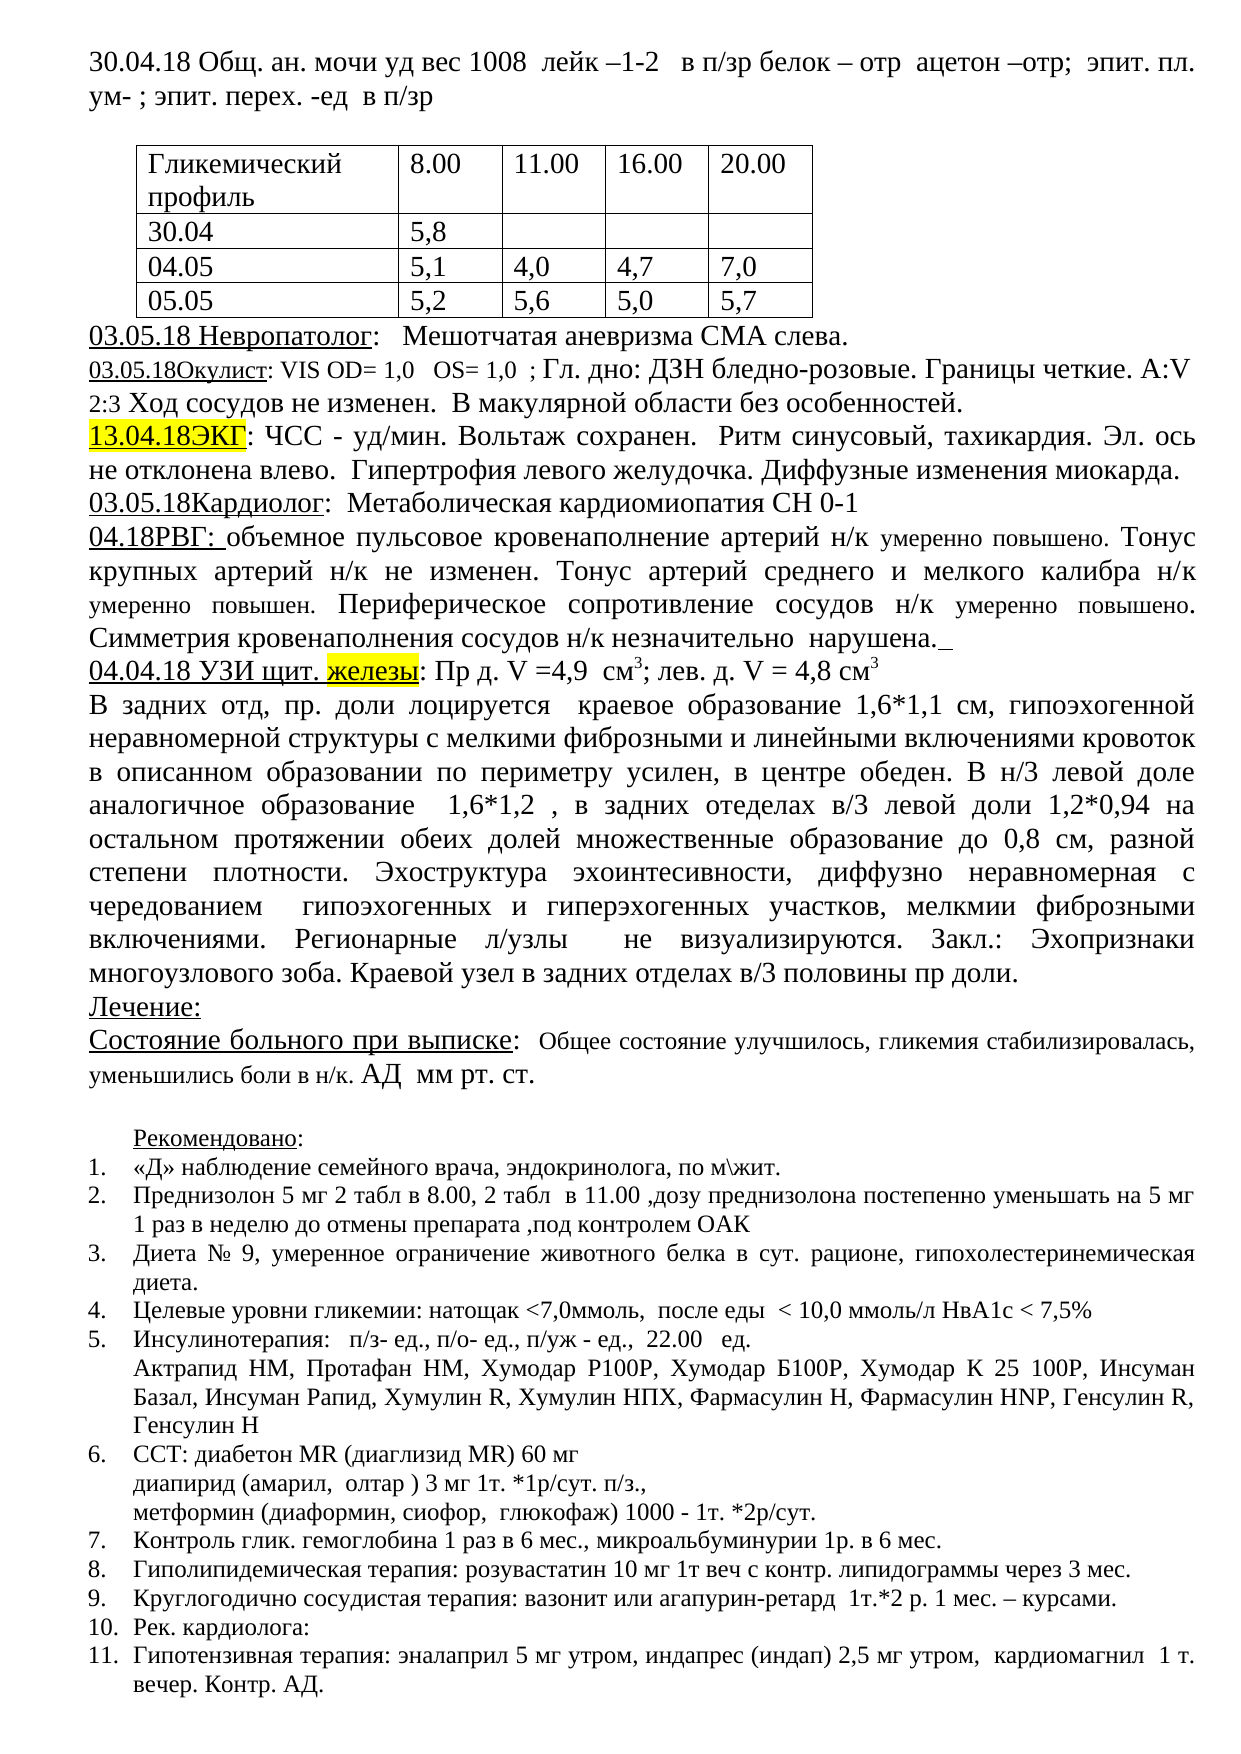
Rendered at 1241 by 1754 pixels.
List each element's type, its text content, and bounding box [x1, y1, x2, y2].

list Контроль глик. гемоглобина 1 раз в 6 мес., 1р. в 6 мес. [88, 1525, 1196, 1554]
text Лечение: [89, 989, 1196, 1022]
table_cell 30.04 [137, 214, 398, 248]
table_cell 7,0 [709, 249, 812, 282]
text 03.05.18Кардиолог: Метаболическая кардиомиопатия СН 0-1 [89, 486, 1196, 519]
table_header 16.00 [606, 146, 708, 213]
table_cell [503, 214, 605, 248]
table_cell 04.05 [137, 249, 398, 282]
list «Д» наблюдение семейного врача, эндокринолога, по м\жит. [88, 1152, 1196, 1180]
table_cell 4,7 [606, 249, 708, 282]
table_cell 5,0 [606, 283, 708, 317]
list эналаприл 5 мг утром, индапрес (индап) 2,5 мг утром, кардиомагнил 1 т. вечер. Контр. АД. [88, 1640, 1196, 1698]
table_cell 5,7 [709, 283, 812, 317]
table_cell 05.05 [137, 283, 398, 317]
text 04.04.18 УЗИ щит. железы: Пр д. V =4,9 см3; лев. д. V = 4,8 см3 [419, 653, 1196, 687]
table_cell 5,6 [503, 283, 605, 317]
list Целевые уровни гликемии: натощак <ммоль, после еды < ммоль/л НвА1с < % [88, 1295, 1196, 1324]
list ССТ: диабетон МR (диаглизид МR) 60 мг [88, 1439, 1196, 1468]
table_cell 4,0 [503, 249, 605, 282]
table_header 8.00 [399, 146, 502, 213]
list Диета № 9, умеренное ограничение животного белка в сут. рационе, гипохолестеринемическая диета. [88, 1238, 1196, 1295]
text 04.18РВГ: объемное пульсовое кровенаполнение артерий н/к . Тонус крупных артерий н/к Тонус артерий среднего и мелкого калибра н/к Периферическое сопротивление сосудов н/к . Симметрия кровенаполнения сосудов н/к незначительно нарушена. [89, 519, 1196, 653]
text В задних отд, пр. доли лоцируется краевое образование 1,6*1,1 см, гипоэхогенной неравномерной структуры с мелкими фиброзными и линейными включениями кровоток в описанном образовании по периметру усилен, в центре обеден. В н/3 левой доле аналогичное образование 1,6*1,2 , в задних отеделах в/3 левой доли 1,2*0,94 на остальном протяжении обеих долей множественные образование до 0,8 см, разной степени плотности. Эхоструктура эхоинтесивности, диффузно неравномерная с чередованием гипоэхогенных и гиперэхогенных участков, мелкмии фиброзными включениями. Регионарные л/узлы не визуализируются. Закл.: Эхопризнаки многоузлового зоба. Краевой узел в задних отделах в/3 половины пр доли. [89, 687, 1196, 989]
text 13.04.18ЭКГ: ЧСС - уд/мин. Вольтаж Ритм синусовый, тахикардия. Эл. ось не отклонена влево. Гипертрофия левого желудочка. Диффузные изменения миокарда. [89, 418, 1196, 486]
text Состояние больного при выписке: АД мм рт. ст. [89, 1022, 1196, 1089]
table_header 11.00 [503, 146, 605, 213]
table_cell 5,8 [399, 214, 502, 248]
text метформин (диаформин, сиофор, глюкофаж) 1000 - 1т. *2р/сут. [133, 1497, 1196, 1525]
list Инсулинотерапия: п/з- ед., п/о- ед., п/уж - ед., 22.00 ед. [88, 1324, 1196, 1353]
table_cell [709, 214, 812, 248]
text Рекомендовано: [133, 1123, 1196, 1152]
table_cell 5,1 [399, 249, 502, 282]
list Преднизолон 5 мг 2 табл в 8.00, 2 табл в 11.00 ,дозу преднизолона постепенно уменьшать на 5 мг 1 раз в неделю до отмены препарата ,под контролем ОАК [88, 1180, 1196, 1238]
table_cell [606, 214, 708, 248]
text Актрапид НМ, Протафан НМ, Хумодар Р100Р, Хумодар Б100Р, Хумодар К 25 100Р, Инсуман Базал, Инсуман Рапид, Хумулин R, Хумулин НПХ, Фармасулин Н, Фармасулин НNР, Генсулин R, Генсулин Н [133, 1353, 1196, 1439]
subtitle 30.04.18 Общ. ан. мочи уд вес 1008 лейк –1-2 в п/зр белок – отр ацетон –отр; эпит. пл. ум- ; эпит. перех. -ед в п/зр [89, 44, 1196, 111]
table_header 20.00 [709, 146, 812, 213]
list Гиполипидемическая терапия: 10 мг 1т веч с контр. липидограммы через 3 мес. [88, 1554, 1196, 1583]
list Рек. кардиолога: [88, 1612, 1196, 1640]
list Круглогодично сосудистая терапия: вазонит или агапурин-ретард 1т.*2 р. 1 мес. – курсами. [88, 1583, 1196, 1612]
text 04.04.18 УЗИ щит. железы: Пр д. V =4,9 см3; лев. д. V = 4,8 см3 [89, 653, 327, 682]
text диапирид (амарил, олтар ) 3 мг 1т. *1р/сут. п/з., [133, 1468, 1196, 1497]
table_cell 5,2 [399, 283, 502, 317]
table_header Гликемический профиль [137, 146, 398, 213]
text 03.05.18 Невропатолог: Мешотчатая аневризма СМА слева. [89, 318, 1196, 351]
